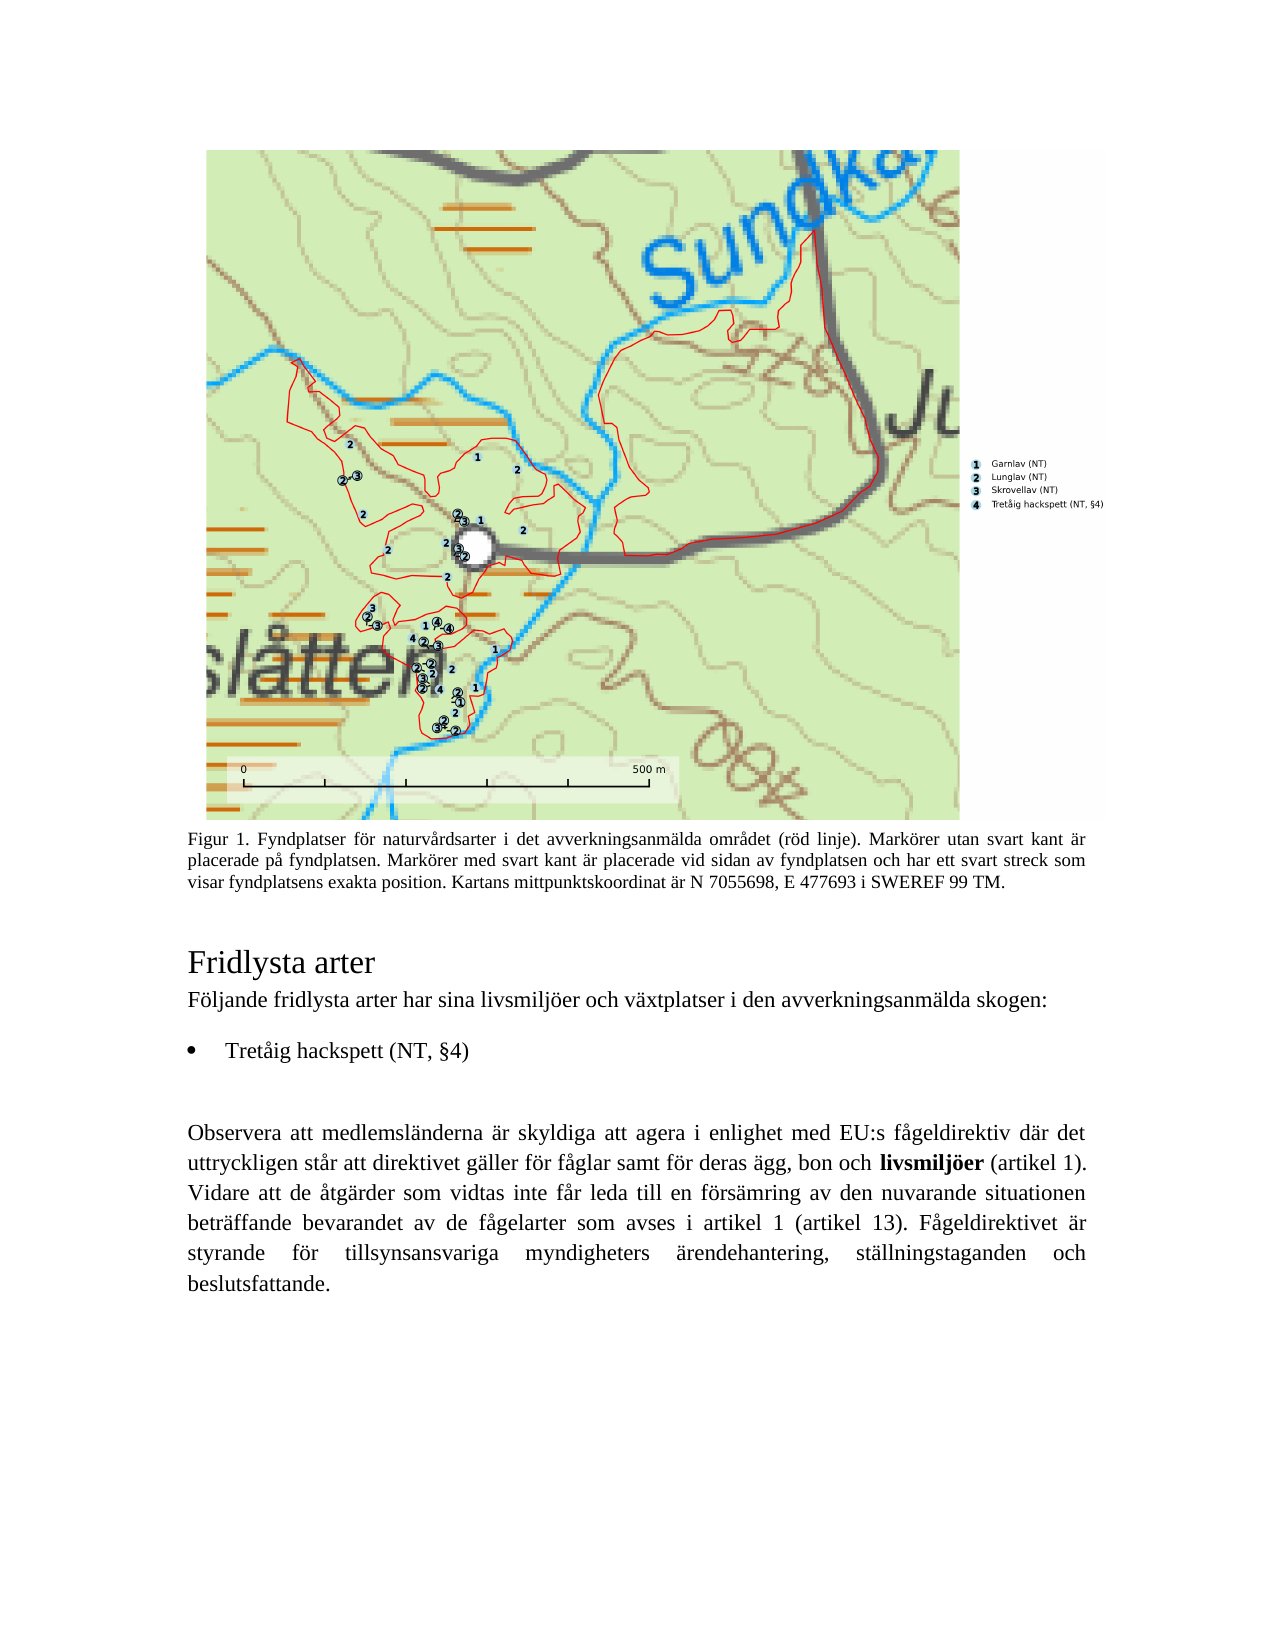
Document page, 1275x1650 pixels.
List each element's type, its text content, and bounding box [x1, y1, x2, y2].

subtitle Fridlysta arter [187, 942, 1087, 981]
picture [206, 150, 1107, 820]
text Figur 1. Fyndplatser för naturvårdsarter i det avverkningsanmälda området (röd linje). Markörer utan svart kant är placerade på fyndplatsen. Markörer med svart kant är placerade vid sidan av fyndplatsen och har ett svart streck som visar fyndplatsens exakta position. Kartans mittpunktskoordinat är N 7055698, E 477693 i SWEREF 99 TM. [187, 827, 1087, 892]
list Tretåig hackspett (NT, §4) [187, 1037, 1087, 1064]
text Observera att medlemsländerna är skyldiga att agera i enlighet med EU:s fågeldirektiv där det uttryckligen står att direktivet gäller för fåglar samt för deras ägg, bon och livsmiljöer (artikel 1). Vidare att de åtgärder som vidtas inte får leda till en försämring av den nuvarande situationen beträffande bevarandet av de fågelarter som avses i artikel 1 (artikel 13). Fågeldirektivet är styrande för tillsynsansvariga myndigheters ärendehantering, ställningstaganden och beslutsfattande. [187, 1088, 1087, 1296]
text Följande fridlysta arter har sina livsmiljöer och växtplatser i den avverkningsanmälda skogen: [187, 986, 1087, 1013]
